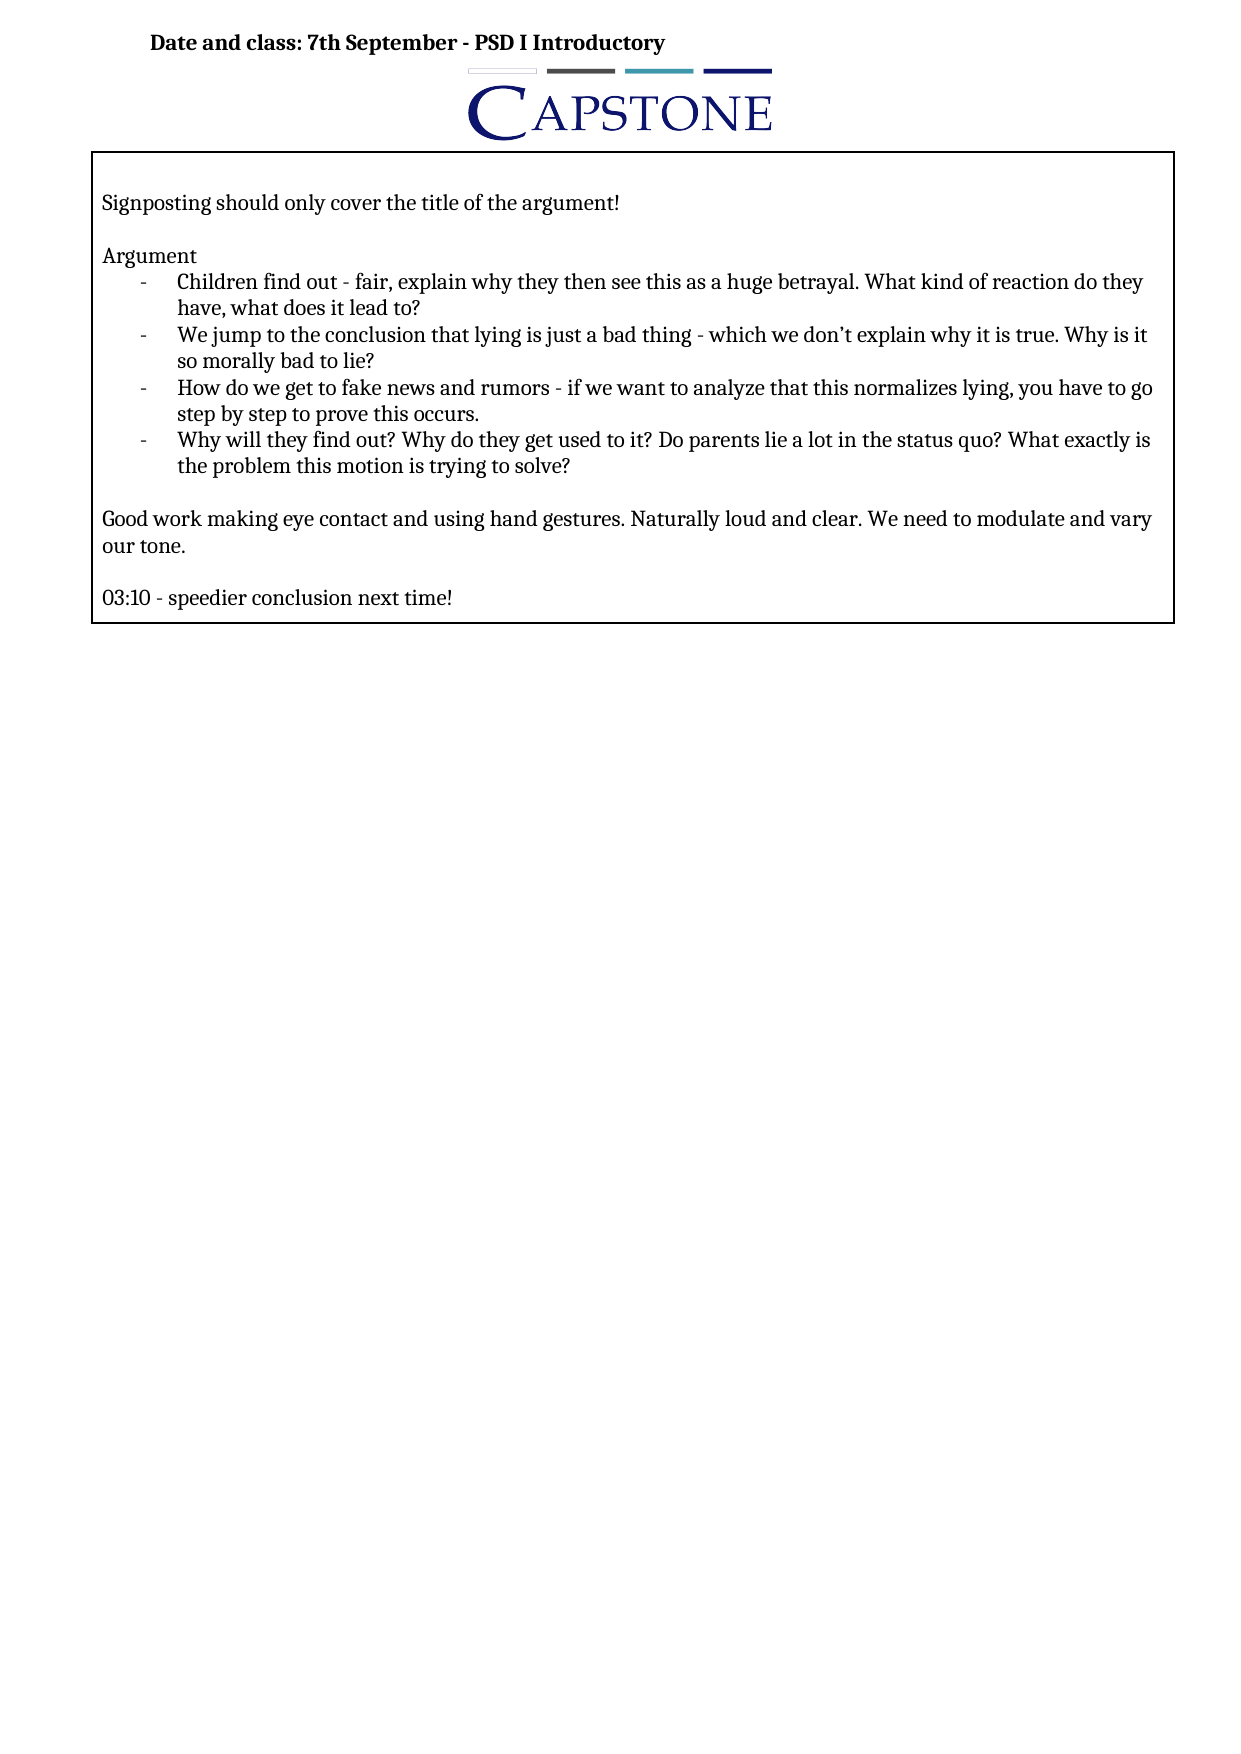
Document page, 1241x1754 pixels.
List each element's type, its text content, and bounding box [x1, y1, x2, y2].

picture [460, 60, 781, 147]
